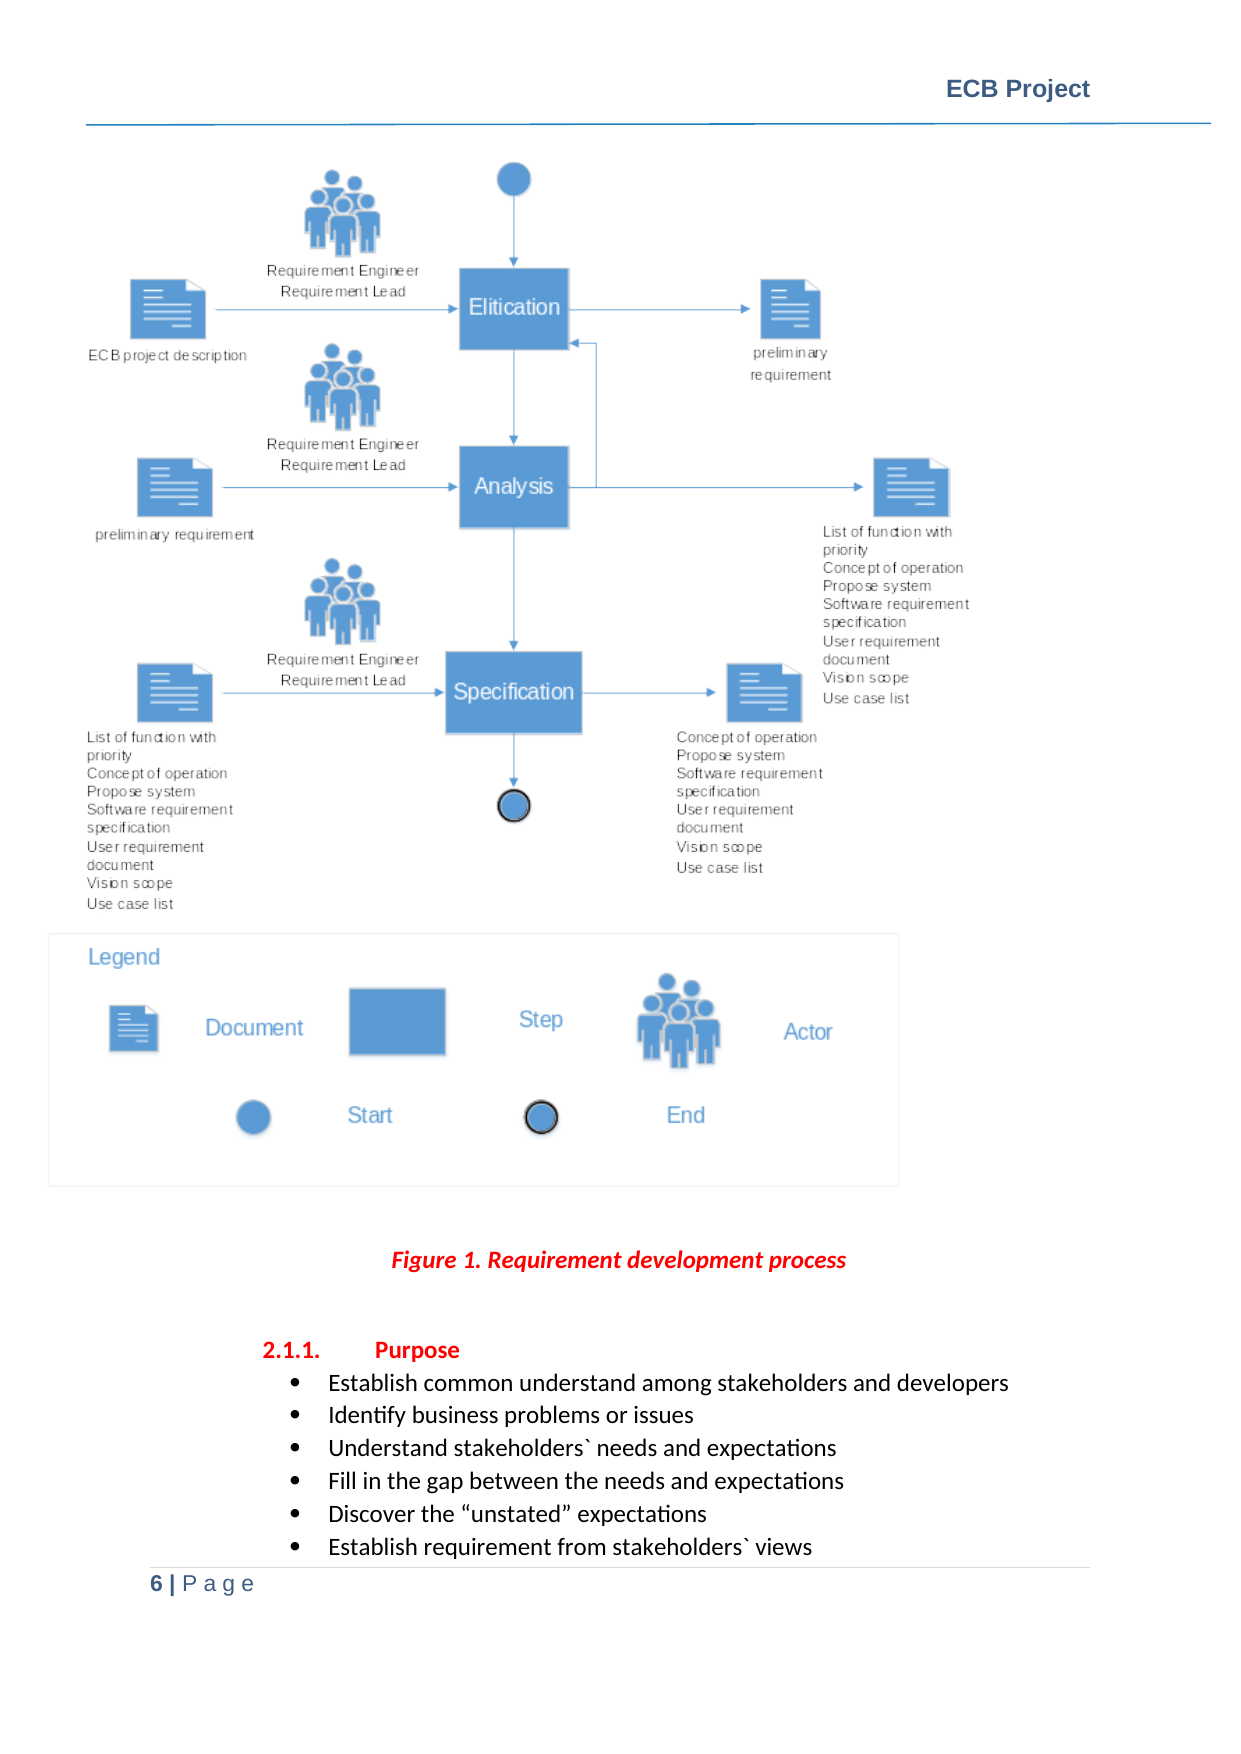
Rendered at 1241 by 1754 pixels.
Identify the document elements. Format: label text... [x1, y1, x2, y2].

list Purpose [262, 1334, 1090, 1364]
list Establish common understand among stakeholders and developers [291, 1367, 1090, 1397]
list Identify business problems or issues [291, 1400, 1090, 1430]
list Establish requirement from stakeholders` views [291, 1531, 1090, 1562]
list Fill in the gap between the needs and expectations [291, 1466, 1090, 1496]
list Discover the “unstated” expectations [291, 1498, 1090, 1529]
text Figure 1. Requirement development process [150, 1244, 1090, 1274]
list Understand stakeholders` needs and expectations [291, 1433, 1090, 1463]
